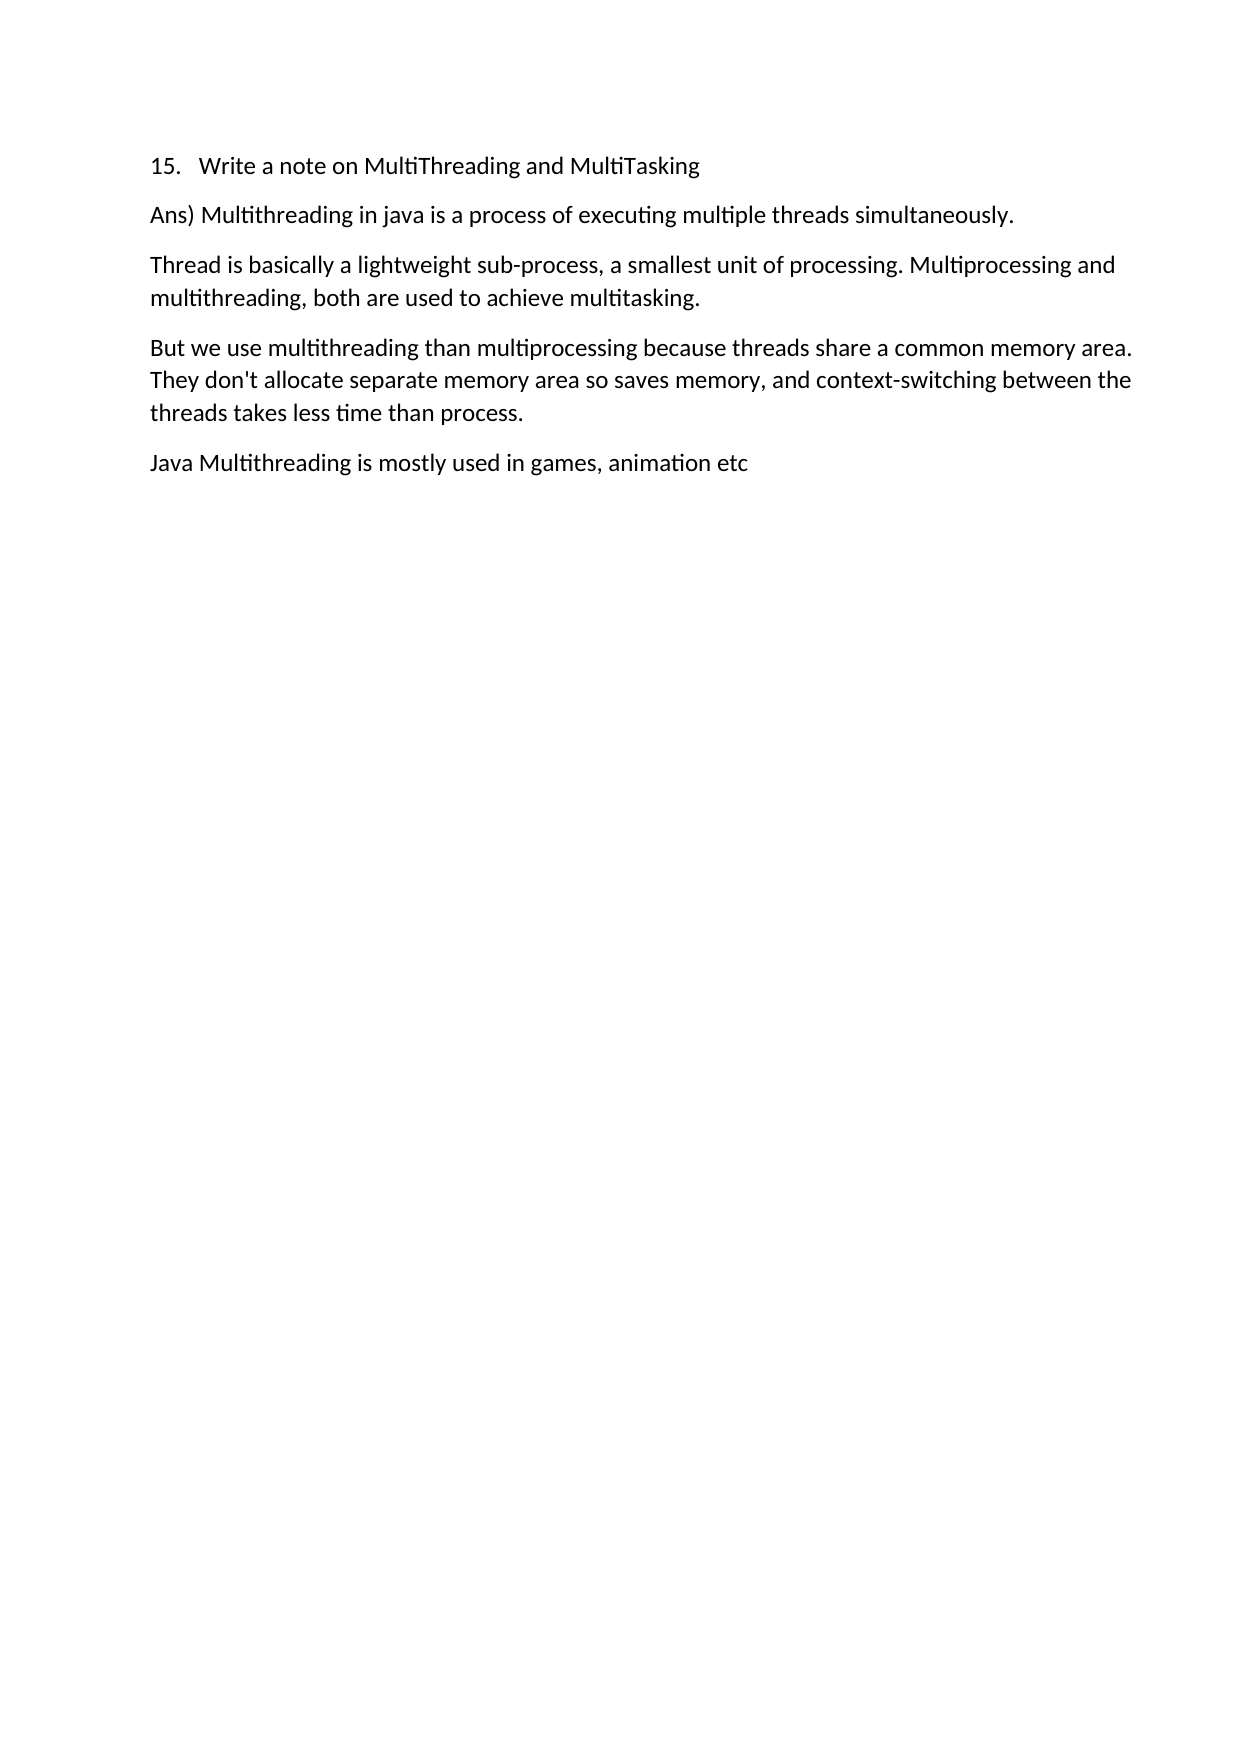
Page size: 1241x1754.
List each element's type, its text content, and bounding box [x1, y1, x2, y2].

text Java Multithreading is mostly used in games, animation etc [150, 447, 1181, 478]
text Thread is basically a lightweight sub-process, a smallest unit of processing. Multiprocessing and multithreading, both are used to achieve multitasking. [150, 249, 1181, 313]
text 15. Write a note on MultiThreading and MultiTasking [150, 150, 1181, 181]
text Ans) Multithreading in java is a process of executing multiple threads simultaneously. [150, 199, 1181, 230]
text But we use multithreading than multiprocessing because threads share a common memory area. They don't allocate separate memory area so saves memory, and context-switching between the threads takes less time than process. [150, 332, 1181, 428]
